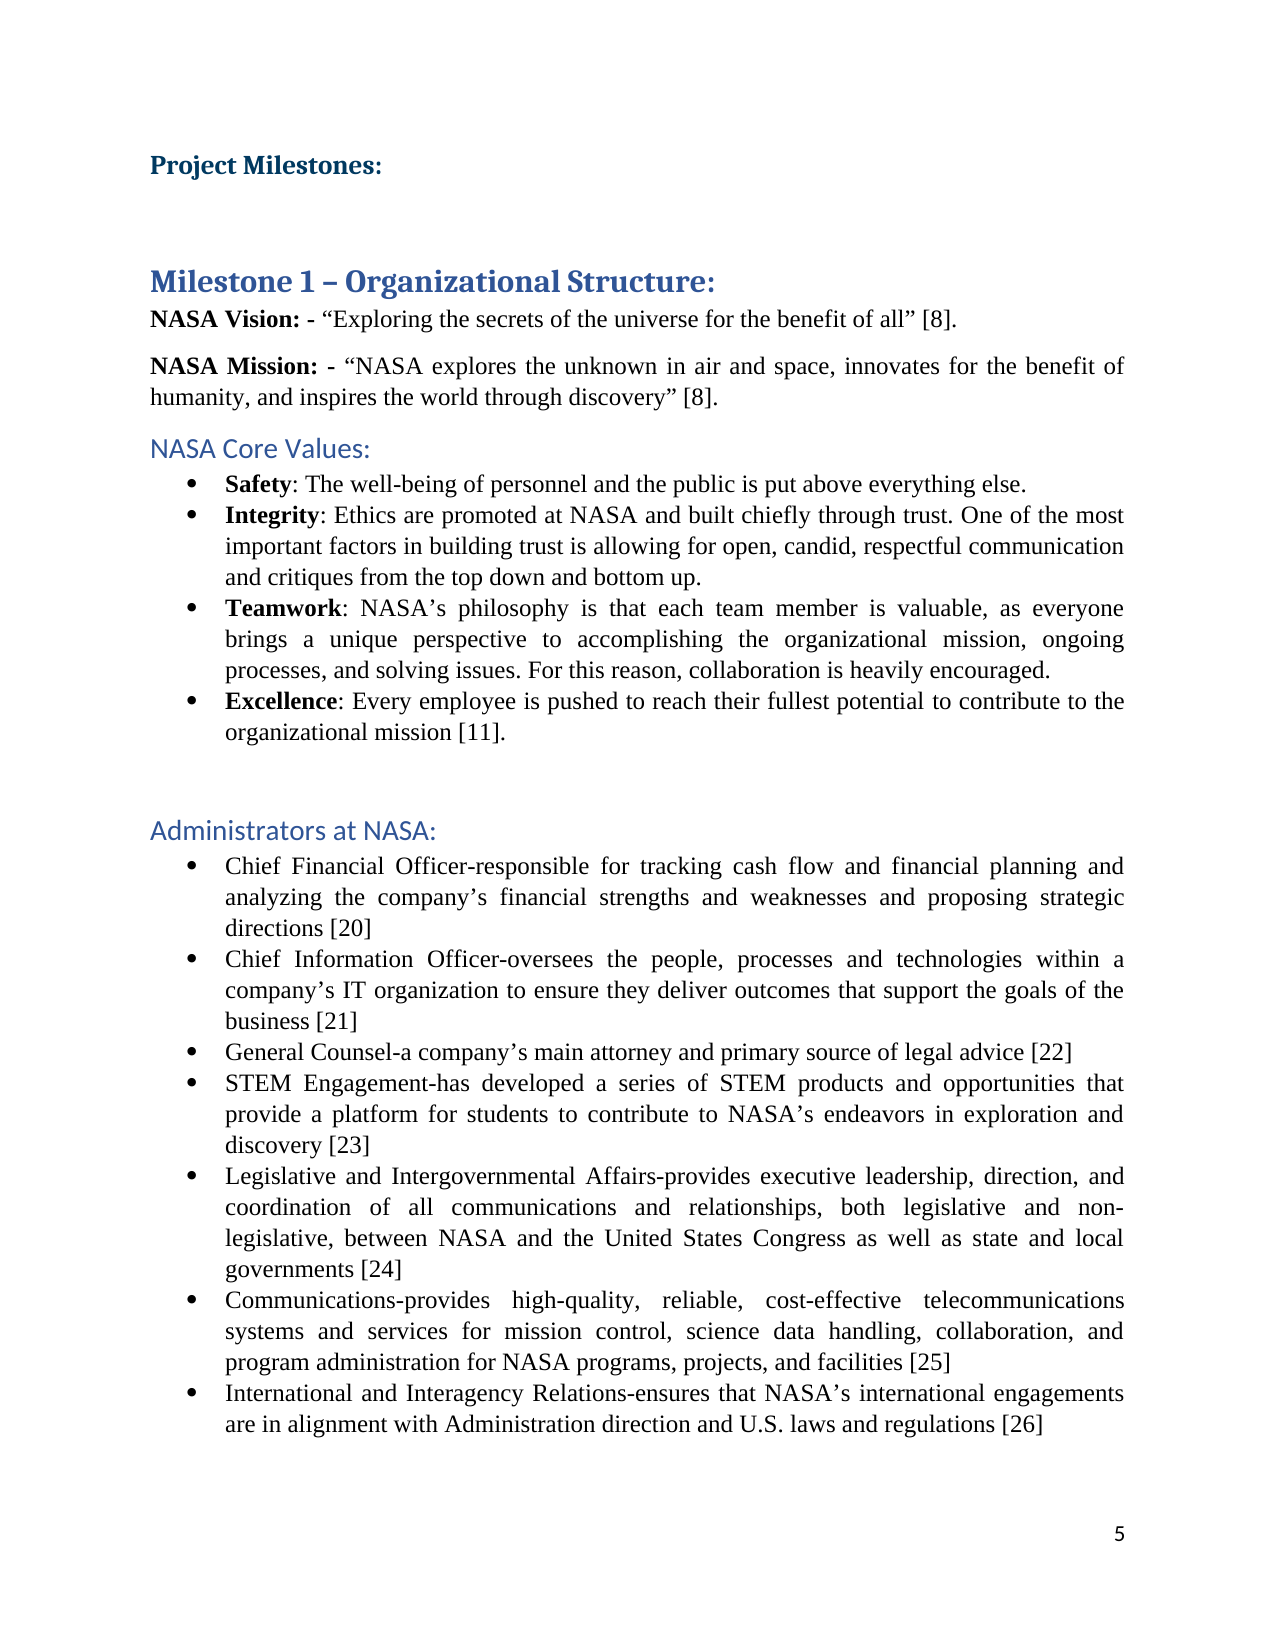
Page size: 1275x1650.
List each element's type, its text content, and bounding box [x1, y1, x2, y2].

list STEM Engagement-has developed a series of STEM products and opportunities that provide a platform for students to contribute to NASA’s endeavors in exploration and discovery [23] [187, 1068, 1125, 1159]
list International and Interagency Relations-ensures that NASA’s international engagements are in alignment with Administration direction and U.S. laws and regulations [26] [187, 1378, 1125, 1438]
list Safety: The well-being of personnel and the public is put above everything else. [187, 469, 1125, 497]
list Legislative and Intergovernmental Affairs-provides executive leadership, direction, and coordination of all communications and relationships, both legislative and non-legislative, between NASA and the United States Congress as well as state and local governments [24] [187, 1161, 1125, 1283]
subtitle Administrators at NASA: [150, 812, 1125, 848]
text NASA Mission: - “NASA explores the unknown in air and space, innovates for the benefit of humanity, and inspires the world through discovery” [8]. [150, 351, 1125, 411]
list Communications-provides high-quality, reliable, cost-effective telecommunications systems and services for mission control, science data handling, collaboration, and program administration for NASA programs, projects, and facilities [25] [187, 1285, 1125, 1376]
text NASA Vision: - “Exploring the secrets of the universe for the benefit of all” [8]. [150, 304, 1125, 332]
list Chief Information Officer-oversees the people, processes and technologies within a company’s IT organization to ensure they deliver outcomes that support the goals of the business [21] [187, 944, 1125, 1035]
subtitle Milestone 1 – Organizational Structure: [150, 264, 1125, 301]
list Integrity: Ethics are promoted at NASA and built chiefly through trust. One of the most important factors in building trust is allowing for open, candid, respectful communication and critiques from the top down and bottom up. [187, 500, 1125, 591]
subtitle NASA Core Values: [150, 430, 1125, 466]
text Project Milestones: [150, 150, 1125, 181]
list Excellence: Every employee is pushed to reach their fullest potential to contribute to the organizational mission [11]. [187, 686, 1125, 746]
list Chief Financial Officer-responsible for tracking cash flow and financial planning and analyzing the company’s financial strengths and weaknesses and proposing strategic directions [20] [187, 851, 1125, 942]
list Teamwork: NASA’s philosophy is that each team member is valuable, as everyone brings a unique perspective to accomplishing the organizational mission, ongoing processes, and solving issues. For this reason, collaboration is heavily encouraged. [187, 593, 1125, 684]
list General Counsel-a company’s main attorney and primary source of legal advice [22] [187, 1037, 1125, 1066]
